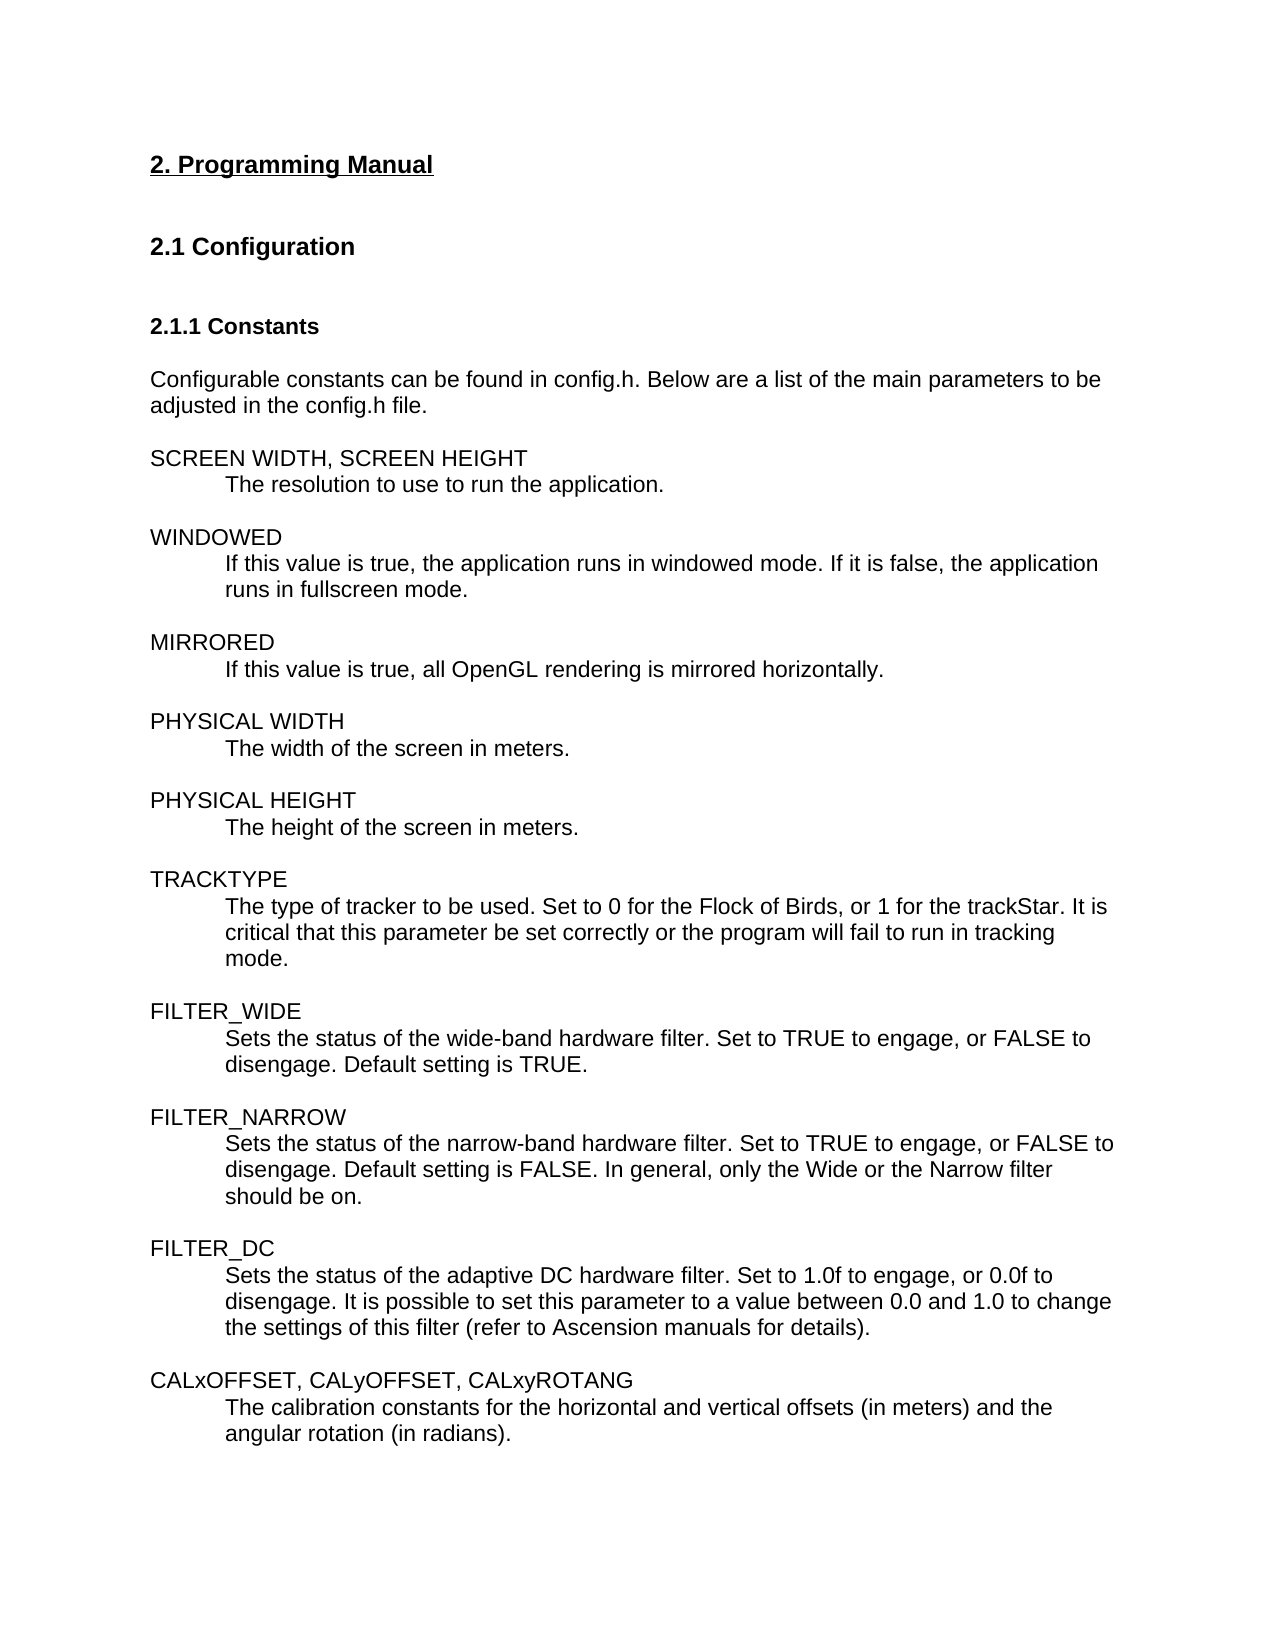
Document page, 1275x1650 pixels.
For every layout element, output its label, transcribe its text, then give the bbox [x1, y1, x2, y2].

text The height of the screen in meters. [225, 814, 1125, 840]
text SCREEN WIDTH, SCREEN HEIGHT [150, 445, 1125, 471]
text MIRRORED [150, 629, 1125, 656]
text Sets the status of the adaptive DC hardware filter. Set to 1.0f to engage, or 0.0f to disengage. It is possible to set this parameter to a value between 0.0 and 1.0 to change the settings of this filter (refer to Ascension manuals for details). [225, 1262, 1125, 1341]
text PHYSICAL WIDTH [150, 708, 1125, 734]
text If this value is true, all OpenGL rendering is mirrored horizontally. [225, 656, 1125, 682]
text If this value is true, the application runs in windowed mode. If it is false, the application runs in fullscreen mode. [225, 550, 1125, 603]
text 2.1.1 Constants [150, 313, 1125, 339]
text The calibration constants for the horizontal and vertical offsets (in meters) and the angular rotation (in radians). [225, 1393, 1125, 1446]
text The width of the screen in meters. [225, 734, 1125, 761]
text FILTER_NARROW [150, 1103, 1125, 1130]
text WINDOWED [150, 524, 1125, 550]
text Sets the status of the narrow-band hardware filter. Set to TRUE to engage, or FALSE to disengage. Default setting is FALSE. In general, only the Wide or the Narrow filter should be on. [225, 1130, 1125, 1209]
text The resolution to use to run the application. [225, 471, 1125, 497]
text FILTER_DC [150, 1235, 1125, 1262]
text 2. Programming Manual [150, 150, 1125, 179]
text TRACKTYPE [150, 866, 1125, 893]
text 2.1 Configuration [150, 231, 1125, 260]
text Configurable constants can be found in config.h. Below are a list of the main parameters to be adjusted in the config.h file. [150, 366, 1125, 418]
text PHYSICAL HEIGHT [150, 787, 1125, 814]
text CALxOFFSET, CALyOFFSET, CALxyROTANG [150, 1367, 1125, 1393]
text The type of tracker to be used. Set to 0 for the Flock of Birds, or 1 for the trackStar. It is critical that this parameter be set correctly or the program will fail to run in tracking mode. [225, 893, 1125, 972]
text Sets the status of the wide-band hardware filter. Set to TRUE to engage, or FALSE to disengage. Default setting is TRUE. [225, 1024, 1125, 1077]
text FILTER_WIDE [150, 998, 1125, 1024]
